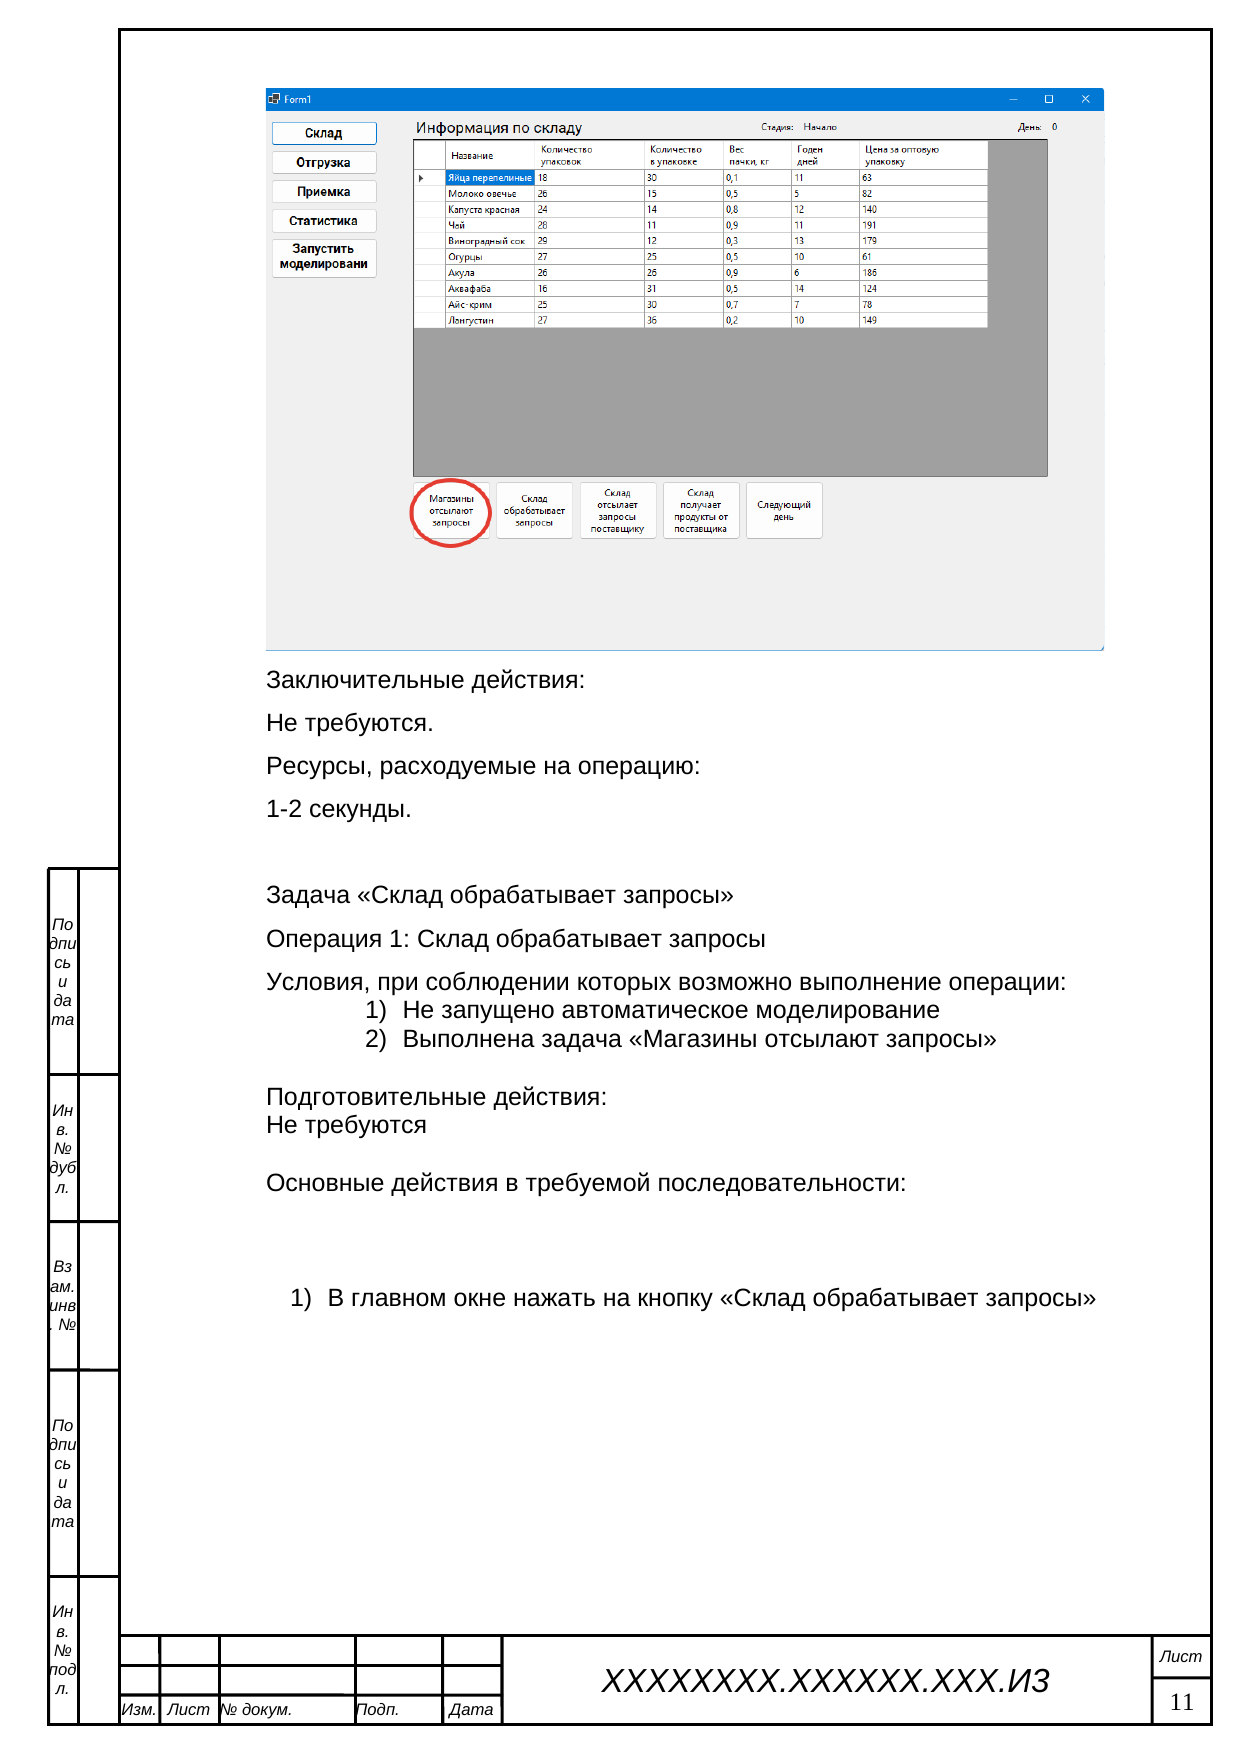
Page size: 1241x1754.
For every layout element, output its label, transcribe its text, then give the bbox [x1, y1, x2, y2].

text Задача «Склад обрабатывает запросы» [177, 881, 1152, 909]
text Заключительные действия: [177, 665, 1152, 694]
list Выполнена задача «Магазины отсылают запросы» [365, 1024, 1152, 1053]
text 1-2 секунды. [177, 794, 1152, 823]
list В главном окне нажать на кнопку «Склад обрабатывает запросы» [290, 1283, 1152, 1312]
picture [265, 88, 1105, 651]
text Основные действия в требуемой последовательности: [266, 1168, 1152, 1197]
text Подготовительные действия: [266, 1082, 1152, 1111]
text Не требуются. [177, 708, 1152, 737]
text Ресурсы, расходуемые на операцию: [177, 751, 1152, 780]
text Не требуются [266, 1111, 1152, 1139]
text Условия, при соблюдении которых возможно выполнение операции: [192, 967, 1152, 996]
list Не запущено автоматическое моделирование [365, 996, 1152, 1024]
text Операция 1: Склад обрабатывает запросы [177, 924, 1152, 952]
